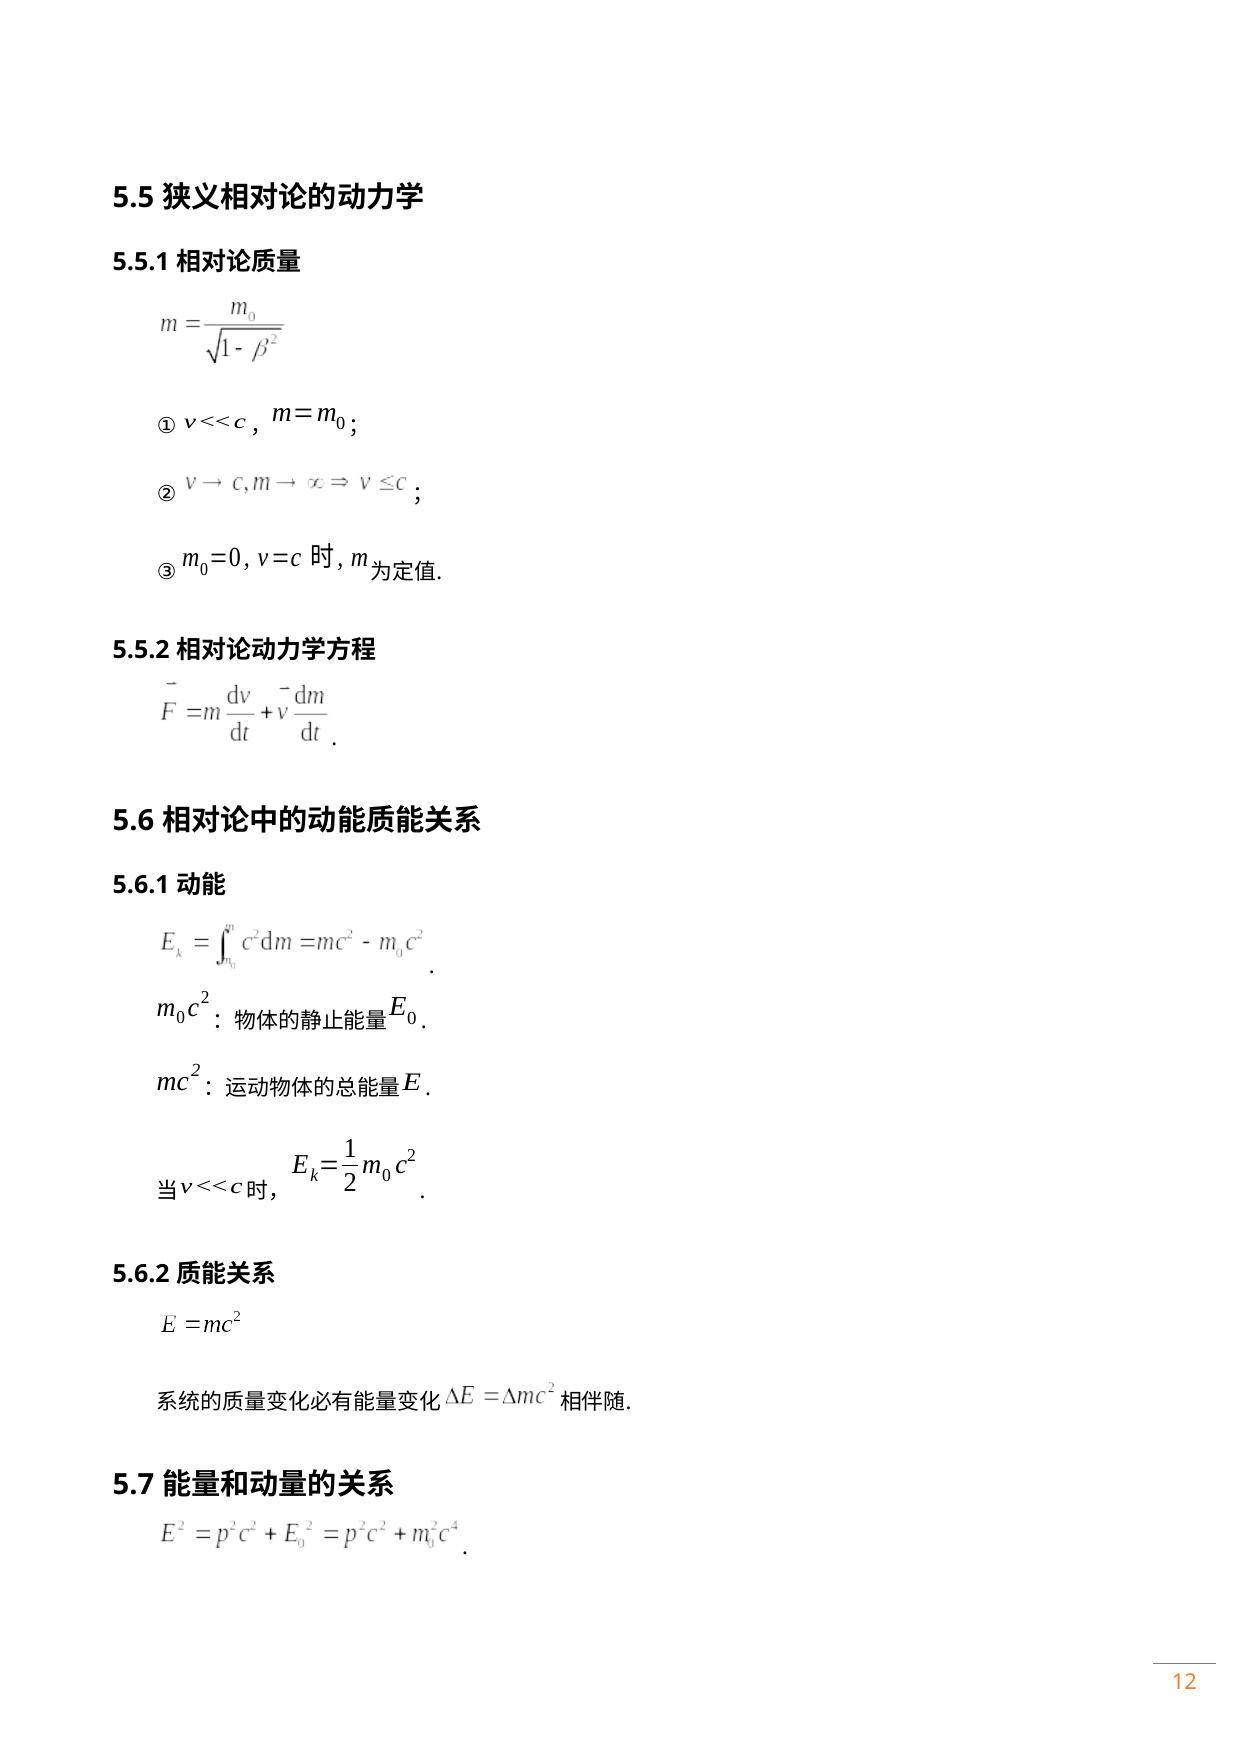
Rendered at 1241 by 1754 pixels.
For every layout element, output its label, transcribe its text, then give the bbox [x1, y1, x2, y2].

subtitle 5.6.1 动能 [112, 851, 1128, 916]
text . [112, 916, 1128, 981]
text 系统的质量变化必有能量变化相伴随. [112, 1377, 1128, 1442]
text ① ，； [112, 397, 1128, 462]
text ③ 为定值. [112, 543, 1128, 608]
text ：运动物体的总能量. [112, 1061, 1128, 1126]
subtitle 5.6 相对论中的动能质能关系 [112, 786, 1128, 851]
subtitle 5.7 能量和动量的关系 [112, 1449, 1128, 1514]
text 当时，. [112, 1134, 1128, 1231]
subtitle 5.5.2 相对论动力学方程 [112, 616, 1128, 681]
text . [112, 1514, 1128, 1579]
text ：物体的静止能量. [112, 988, 1128, 1053]
subtitle 5.5 狭义相对论的动力学 [112, 162, 1128, 227]
subtitle 5.5.1 相对论质量 [112, 227, 1128, 292]
subtitle 5.6.2 质能关系 [112, 1239, 1128, 1304]
text ② ； [112, 470, 1128, 535]
text . [112, 681, 1128, 778]
